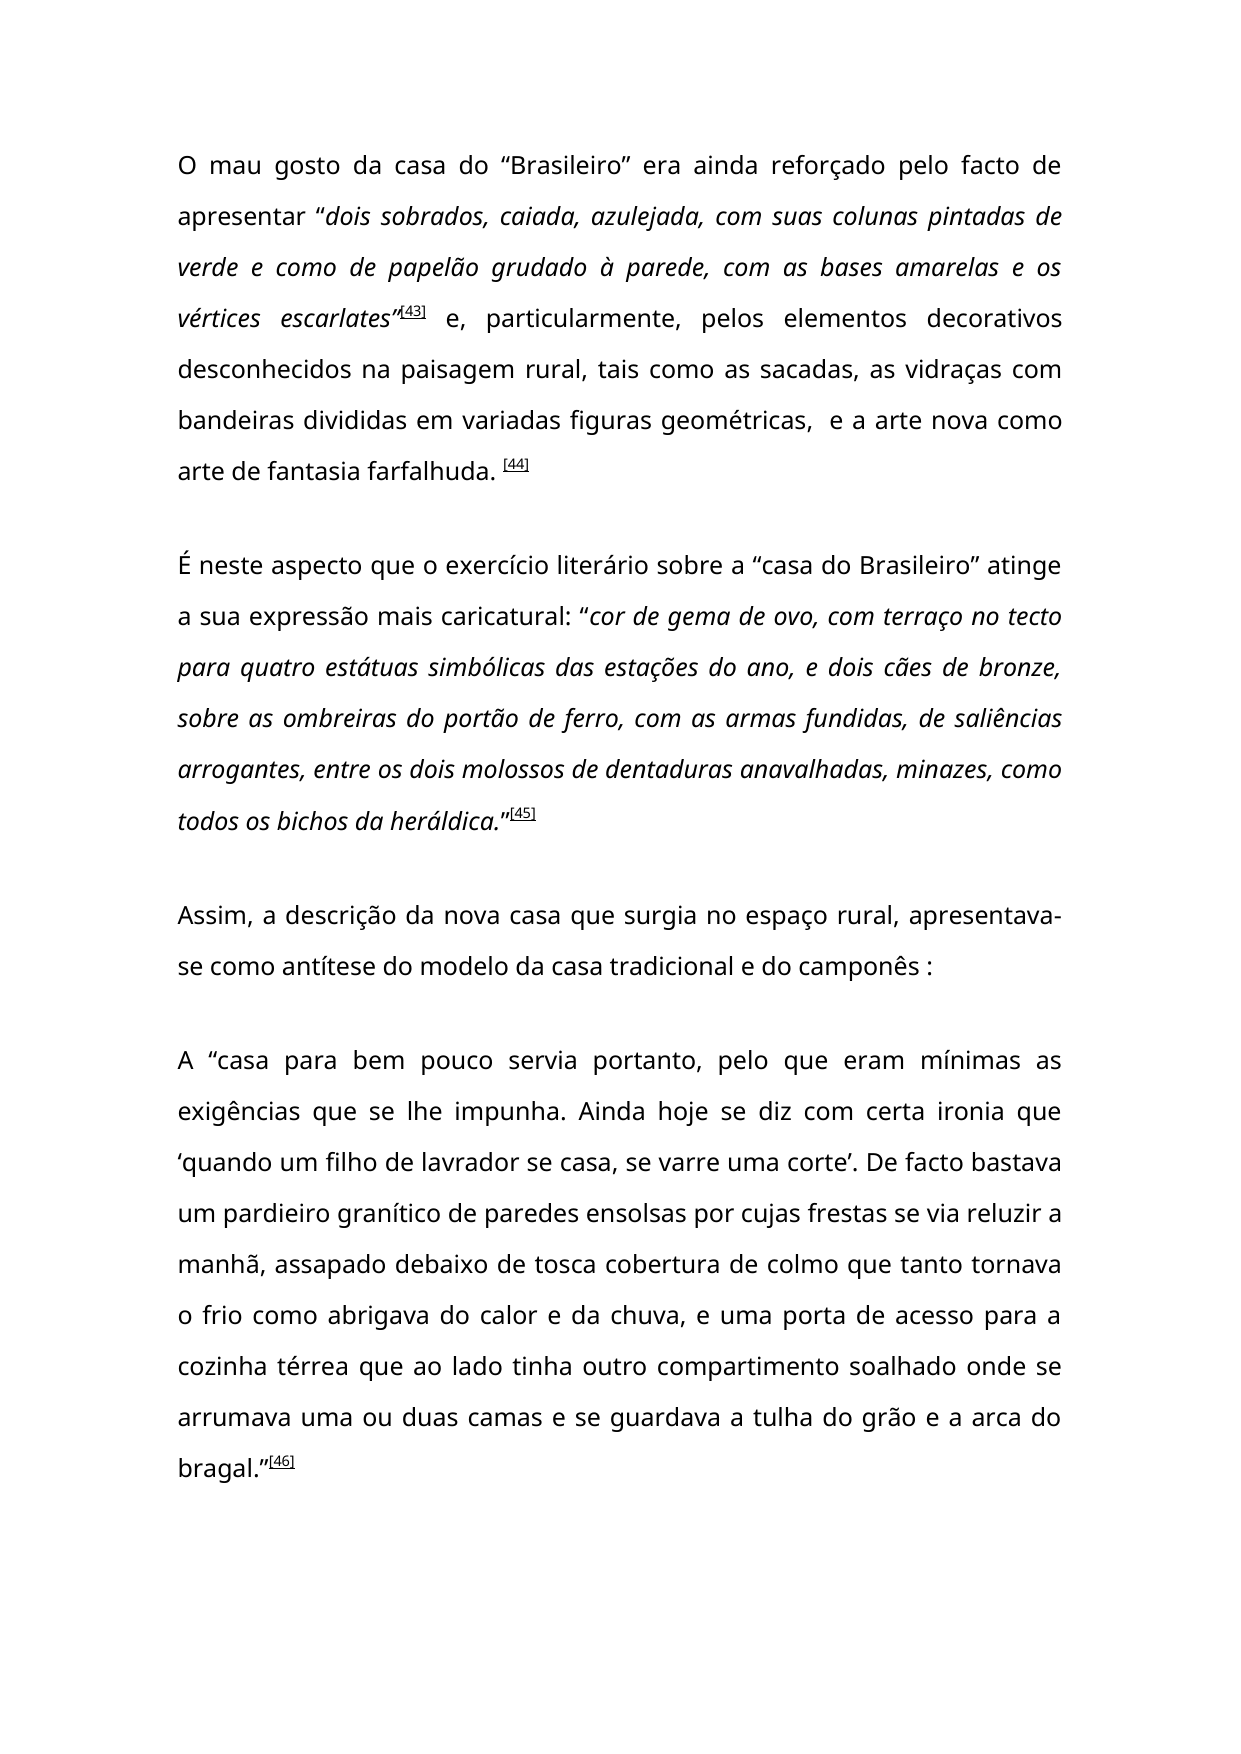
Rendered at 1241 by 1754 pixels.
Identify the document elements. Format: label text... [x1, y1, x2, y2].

text É neste aspecto que o exercício literário sobre a “casa do Brasileiro” atinge a sua expressão mais caricatural: “cor de gema de ovo, com terraço no tecto para quatro estátuas simbólicas das estações do ano, e dois cães de bronze, sobre as ombreiras do portão de ferro, com as armas fundidas, de saliências arrogantes, entre os dois molossos de dentaduras anavalhadas, minazes, como todos os bichos da heráldica.”[45] [177, 548, 1063, 837]
text O mau gosto da casa do “Brasileiro” era ainda reforçado pelo facto de apresentar “dois sobrados, caiada, azulejada, com suas colunas pintadas de verde e como de papelão grudado à parede, com as bases amarelas e os vértices escarlates”[43] e, particularmente, pelos elementos decorativos desconhecidos na paisagem rural, tais como as sacadas, as vidraças com bandeiras divididas em variadas figuras geométricas, e a arte nova como arte de fantasia farfalhuda. [44] [177, 148, 1063, 488]
text A “casa para bem pouco servia portanto, pelo que eram mínimas as exigências que se lhe impunha. Ainda hoje se diz com certa ironia que ‘quando um filho de lavrador se casa, se varre uma corte’. De facto bastava um pardieiro granítico de paredes ensolsas por cujas frestas se via reluzir a manhã, assapado debaixo de tosca cobertura de colmo que tanto tornava o frio como abrigava do calor e da chuva, e uma porta de acesso para a cozinha térrea que ao lado tinha outro compartimento soalhado onde se arrumava uma ou duas camas e se guardava a tulha do grão e a arca do bragal.”[46] [177, 1043, 1063, 1485]
text Assim, a descrição da nova casa que surgia no espaço rural, apresentava-se como antítese do modelo da casa tradicional e do camponês : [177, 897, 1063, 982]
